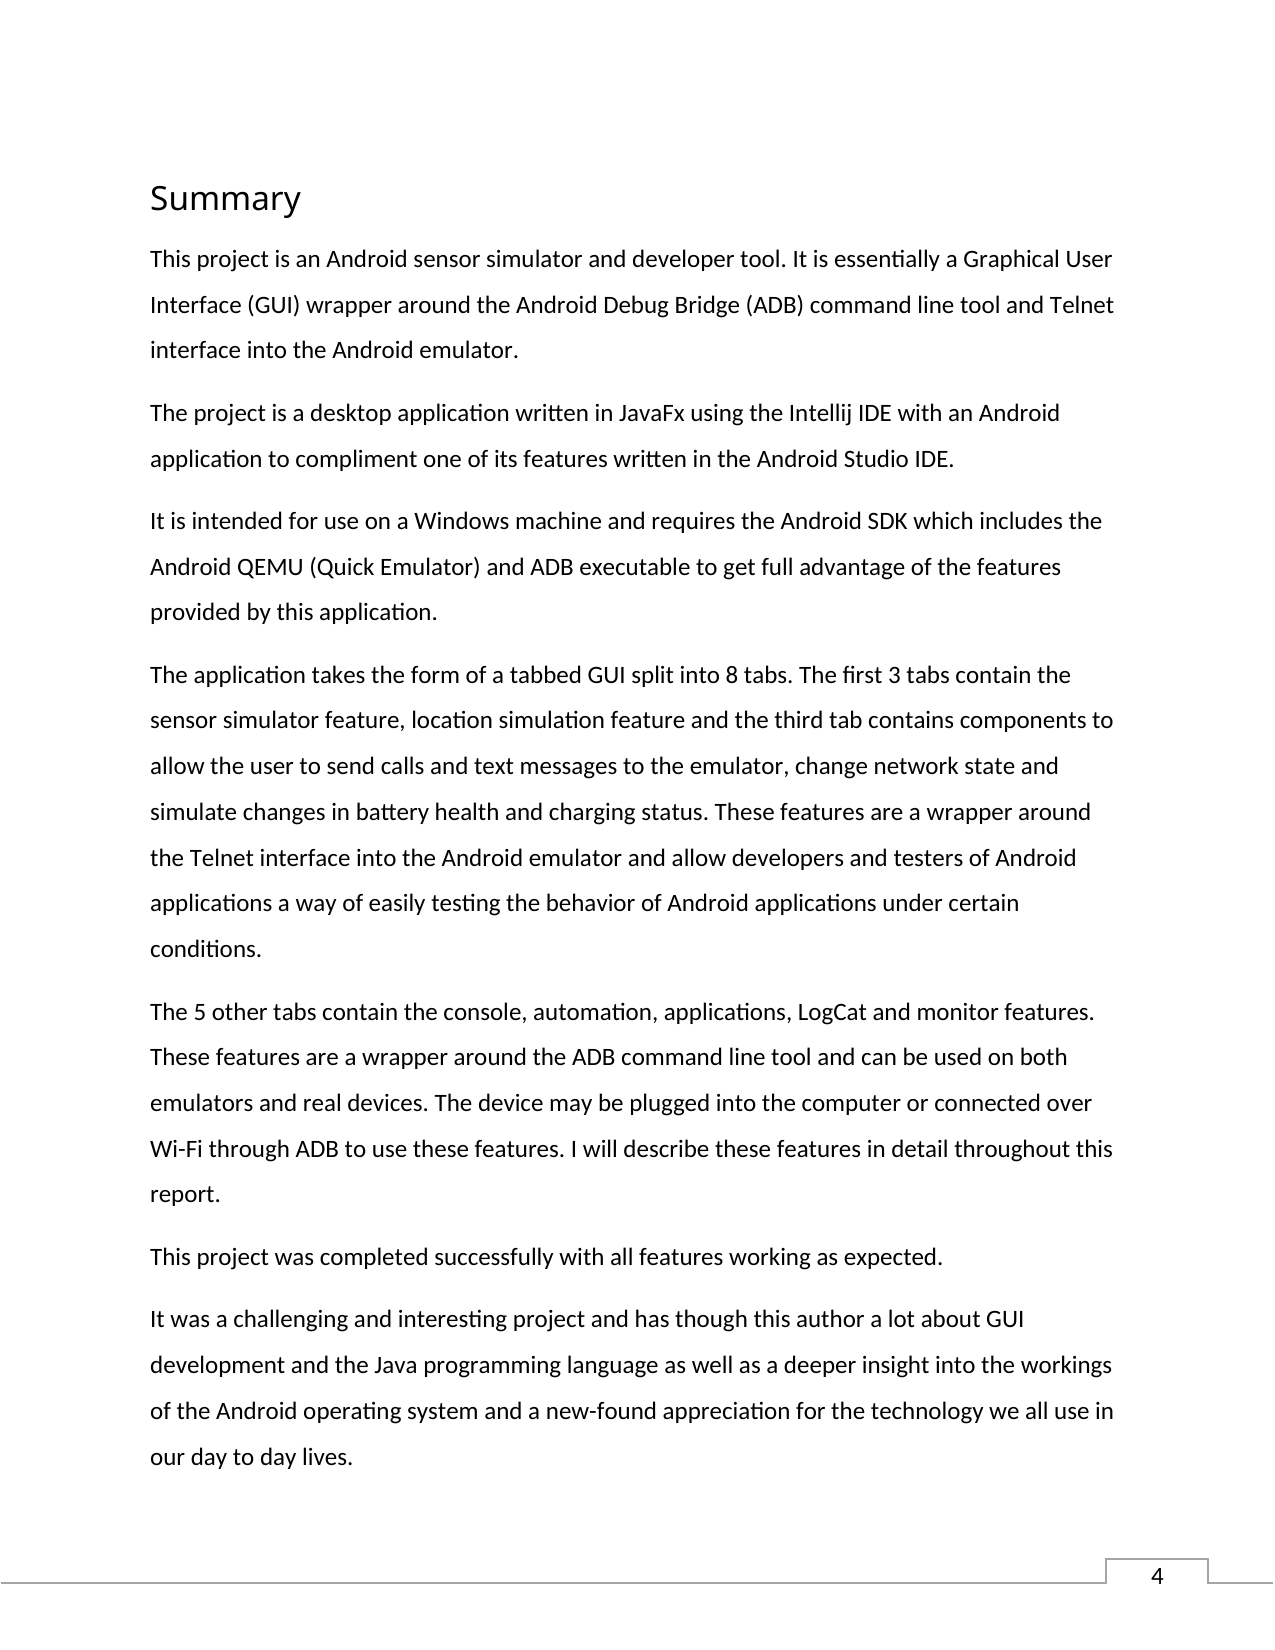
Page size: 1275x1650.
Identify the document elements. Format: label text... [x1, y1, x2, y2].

subtitle Summary [150, 175, 1125, 220]
text This project was completed successfully with all features working as expected. [150, 1241, 1125, 1272]
text The application takes the form of a tabbed GUI split into 8 tabs. The first 3 tabs contain the sensor simulator feature, location simulation feature and the third tab contains components to allow the user to send calls and text messages to the emulator, change network state and simulate changes in battery health and charging status. These features are a wrapper around the Telnet interface into the Android emulator and allow developers and testers of Android applications a way of easily testing the behavior of Android applications under certain conditions. [150, 659, 1125, 964]
text The project is a desktop application written in JavaFx using the Intellij IDE with an Android application to compliment one of its features written in the Android Studio IDE. [150, 397, 1125, 473]
text The 5 other tabs contain the console, automation, applications, LogCat and monitor features. These features are a wrapper around the ADB command line tool and can be used on both emulators and real devices. The device may be plugged into the computer or connected over Wi-Fi through ADB to use these features. I will describe these features in detail throughout this report. [150, 996, 1125, 1209]
text This project is an Android sensor simulator and developer tool. It is essentially a Graphical User Interface (GUI) wrapper around the Android Debug Bridge (ADB) command line tool and Telnet interface into the Android emulator. [150, 243, 1125, 365]
text It was a challenging and interesting project and has though this author a lot about GUI development and the Java programming language as well as a deeper insight into the workings of the Android operating system and a new-found appreciation for the technology we all use in our day to day lives. [150, 1303, 1125, 1471]
text It is intended for use on a Windows machine and requires the Android SDK which includes the Android QEMU (Quick Emulator) and ADB executable to get full advantage of the features provided by this application. [150, 505, 1125, 627]
